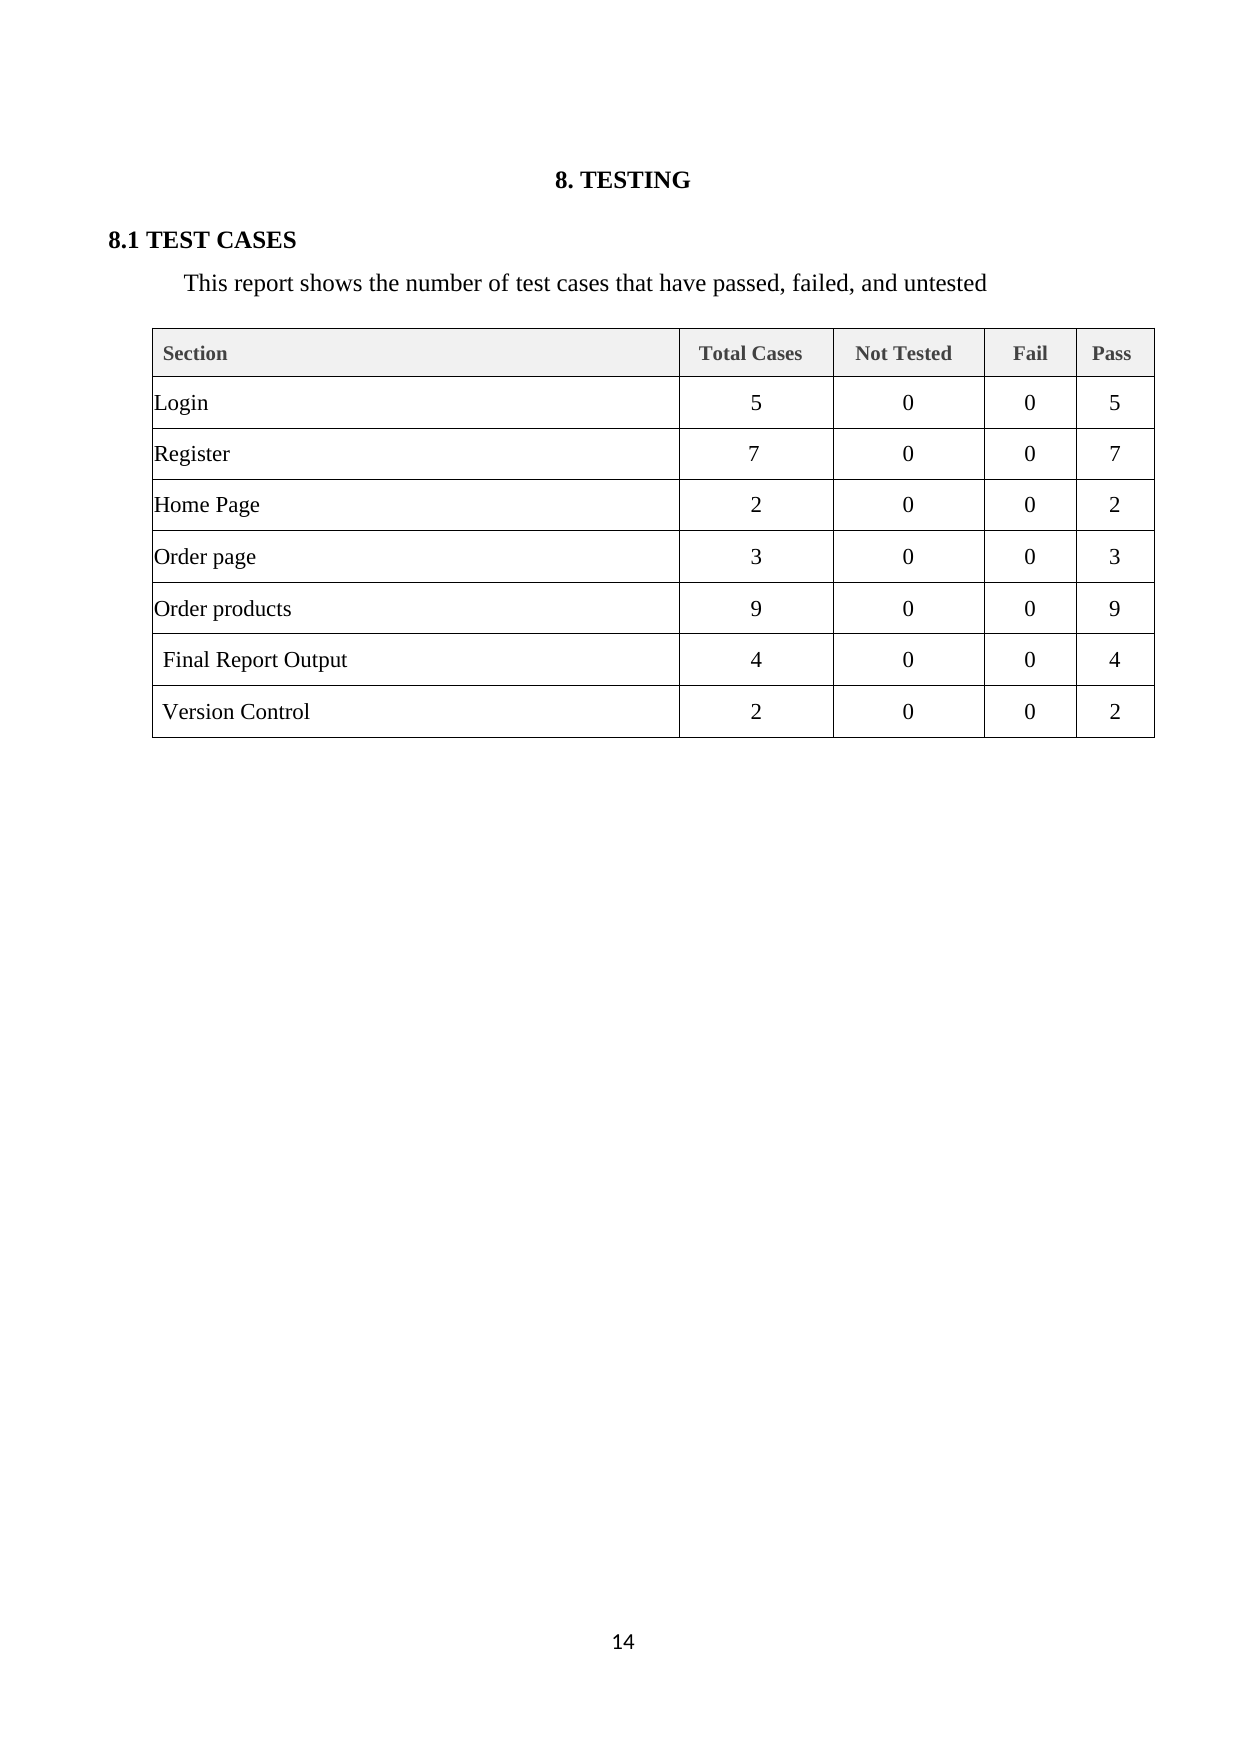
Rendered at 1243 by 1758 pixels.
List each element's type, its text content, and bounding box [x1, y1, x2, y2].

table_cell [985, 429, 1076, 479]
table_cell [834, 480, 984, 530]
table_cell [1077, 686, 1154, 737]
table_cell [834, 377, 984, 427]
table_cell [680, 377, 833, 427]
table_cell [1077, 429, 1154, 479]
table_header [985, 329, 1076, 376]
subtitle TEST CASES [108, 225, 1186, 254]
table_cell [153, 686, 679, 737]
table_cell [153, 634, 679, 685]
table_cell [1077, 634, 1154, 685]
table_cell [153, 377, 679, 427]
list TESTING [555, 165, 1186, 194]
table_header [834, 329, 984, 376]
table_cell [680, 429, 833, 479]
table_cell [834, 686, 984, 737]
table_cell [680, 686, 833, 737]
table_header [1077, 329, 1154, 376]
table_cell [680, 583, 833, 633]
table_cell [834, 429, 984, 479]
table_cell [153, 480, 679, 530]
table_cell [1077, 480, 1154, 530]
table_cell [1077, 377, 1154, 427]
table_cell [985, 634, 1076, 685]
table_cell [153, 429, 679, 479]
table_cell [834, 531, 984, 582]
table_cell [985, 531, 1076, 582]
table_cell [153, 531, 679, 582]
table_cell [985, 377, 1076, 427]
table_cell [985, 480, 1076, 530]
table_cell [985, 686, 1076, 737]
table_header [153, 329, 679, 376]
text This report shows the number of test cases that have passed, failed, and untested [183, 268, 1186, 297]
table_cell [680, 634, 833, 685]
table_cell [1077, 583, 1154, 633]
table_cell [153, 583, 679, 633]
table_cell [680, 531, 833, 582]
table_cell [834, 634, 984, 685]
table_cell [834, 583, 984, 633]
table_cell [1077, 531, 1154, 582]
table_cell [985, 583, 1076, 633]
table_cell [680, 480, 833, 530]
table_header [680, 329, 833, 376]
